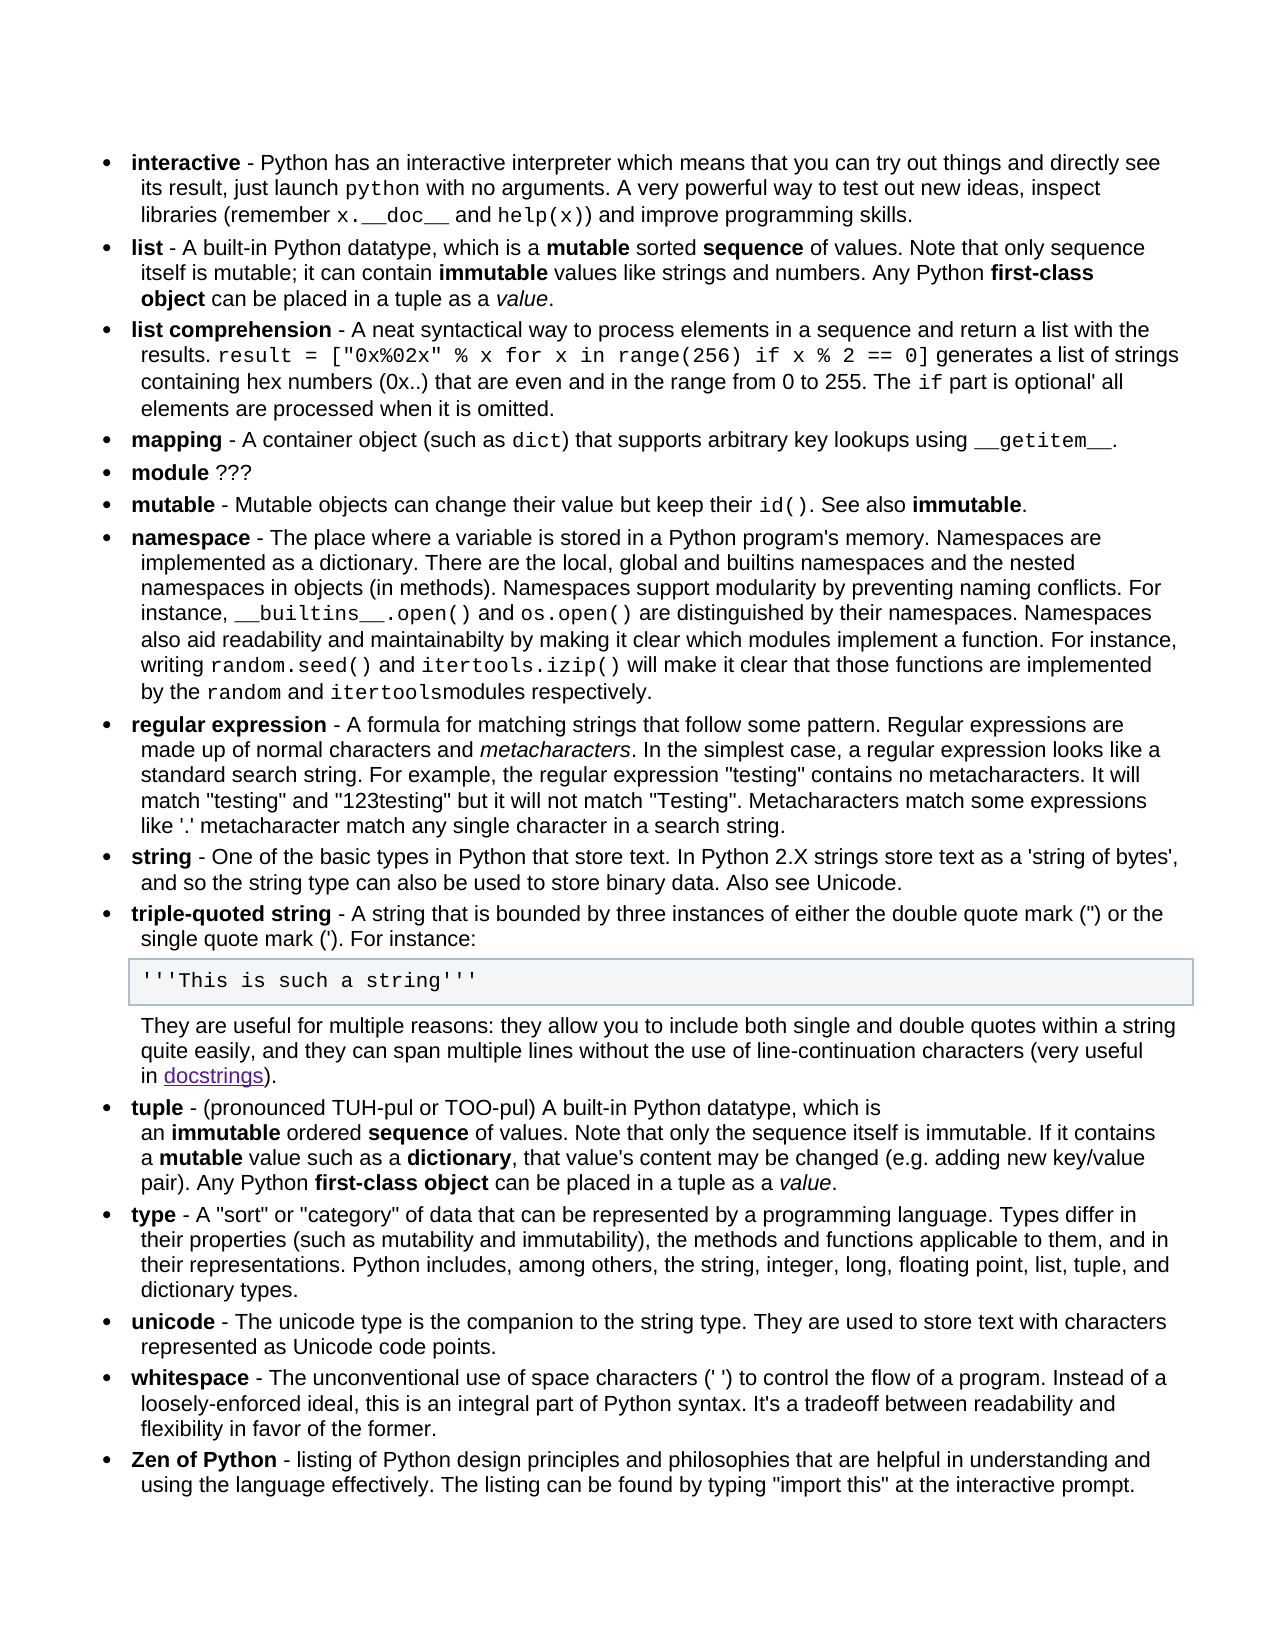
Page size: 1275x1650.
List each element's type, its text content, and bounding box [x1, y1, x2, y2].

list regular expression - A formula for matching strings that follow some pattern. Regular expressions are made up of normal characters and metacharacters. In the simplest case, a regular expression looks like a standard search string. For example, the regular expression "testing" contains no metacharacters. It will match "testing" and "123testing" but it will not match "Testing". Metacharacters match some expressions like '.' metacharacter match any single character in a search string. [103, 712, 1181, 838]
list unicode - The unicode type is the companion to the string type. They are used to store text with characters represented as Unicode code points. [103, 1308, 1181, 1359]
list Zen of Python - listing of Python design principles and philosophies that are helpful in understanding and using the language effectively. The listing can be found by typing "import this" at the interactive prompt. [103, 1447, 1181, 1497]
text '''This is such a string''' [130, 960, 1192, 1004]
list whitespace - The unconventional use of space characters (' ') to control the flow of a program. Instead of a loosely-enforced ideal, this is an integral part of Python syntax. It's a tradeoff between readability and flexibility in favor of the former. [103, 1365, 1181, 1441]
list namespace - The place where a variable is stored in a Python program's memory. Namespaces are implemented as a dictionary. There are the local, global and builtins namespaces and the nested namespaces in objects (in methods). Namespaces support modularity by preventing naming conflicts. For instance, __builtins__.open() and os.open() are distinguished by their namespaces. Namespaces also aid readability and maintainabilty by making it clear which modules implement a function. For instance, writing random.seed() and itertools.izip() will make it clear that those functions are implemented by the random and itertoolsmodules respectively. [103, 524, 1181, 706]
list module ??? [103, 460, 1181, 485]
list triple-quoted string - A string that is bounded by three instances of either the double quote mark (") or the single quote mark ('). For instance: [103, 901, 1181, 951]
list string - One of the basic types in Python that store text. In Python 2.X strings store text as a 'string of bytes', and so the string type can also be used to store binary data. Also see Unicode. [103, 844, 1181, 895]
list list - A built-in Python datatype, which is a mutable sorted sequence of values. Note that only sequence itself is mutable; it can contain immutable values like strings and numbers. Any Python first-class object can be placed in a tuple as a value. [103, 235, 1181, 311]
list tuple - (pronounced TUH-pul or TOO-pul) A built-in Python datatype, which is an immutable ordered sequence of values. Note that only the sequence itself is immutable. If it contains a mutable value such as a dictionary, that value's content may be changed (e.g. adding new key/value pair). Any Python first-class object can be placed in a tuple as a value. [103, 1094, 1181, 1195]
list list comprehension - A neat syntactical way to process elements in a sequence and return a list with the results. result = ["0x%02x" % x for x in range(256) if x % 2 == 0] generates a list of strings containing hex numbers (0x..) that are even and in the range from 0 to 255. The if part is optional' all elements are processed when it is omitted. [103, 317, 1181, 421]
list mapping - A container object (such as dict) that supports arbitrary key lookups using __getitem__. [103, 427, 1181, 454]
text They are useful for multiple reasons: they allow you to include both single and double quotes within a string quite easily, and they can span multiple lines without the use of line-continuation characters (very useful in docstrings). [141, 1012, 1181, 1088]
list type - A "sort" or "category" of data that can be represented by a programming language. Types differ in their properties (such as mutability and immutability), the methods and functions applicable to them, and in their representations. Python includes, among others, the string, integer, long, floating point, list, tuple, and dictionary types. [103, 1201, 1181, 1302]
list interactive - Python has an interactive interpreter which means that you can try out things and directly see its result, just launch python with no arguments. A very powerful way to test out new ideas, inspect libraries (remember x.__doc__ and help(x)) and improve programming skills. [103, 150, 1181, 229]
list mutable - Mutable objects can change their value but keep their id(). See also immutable. [103, 492, 1181, 518]
